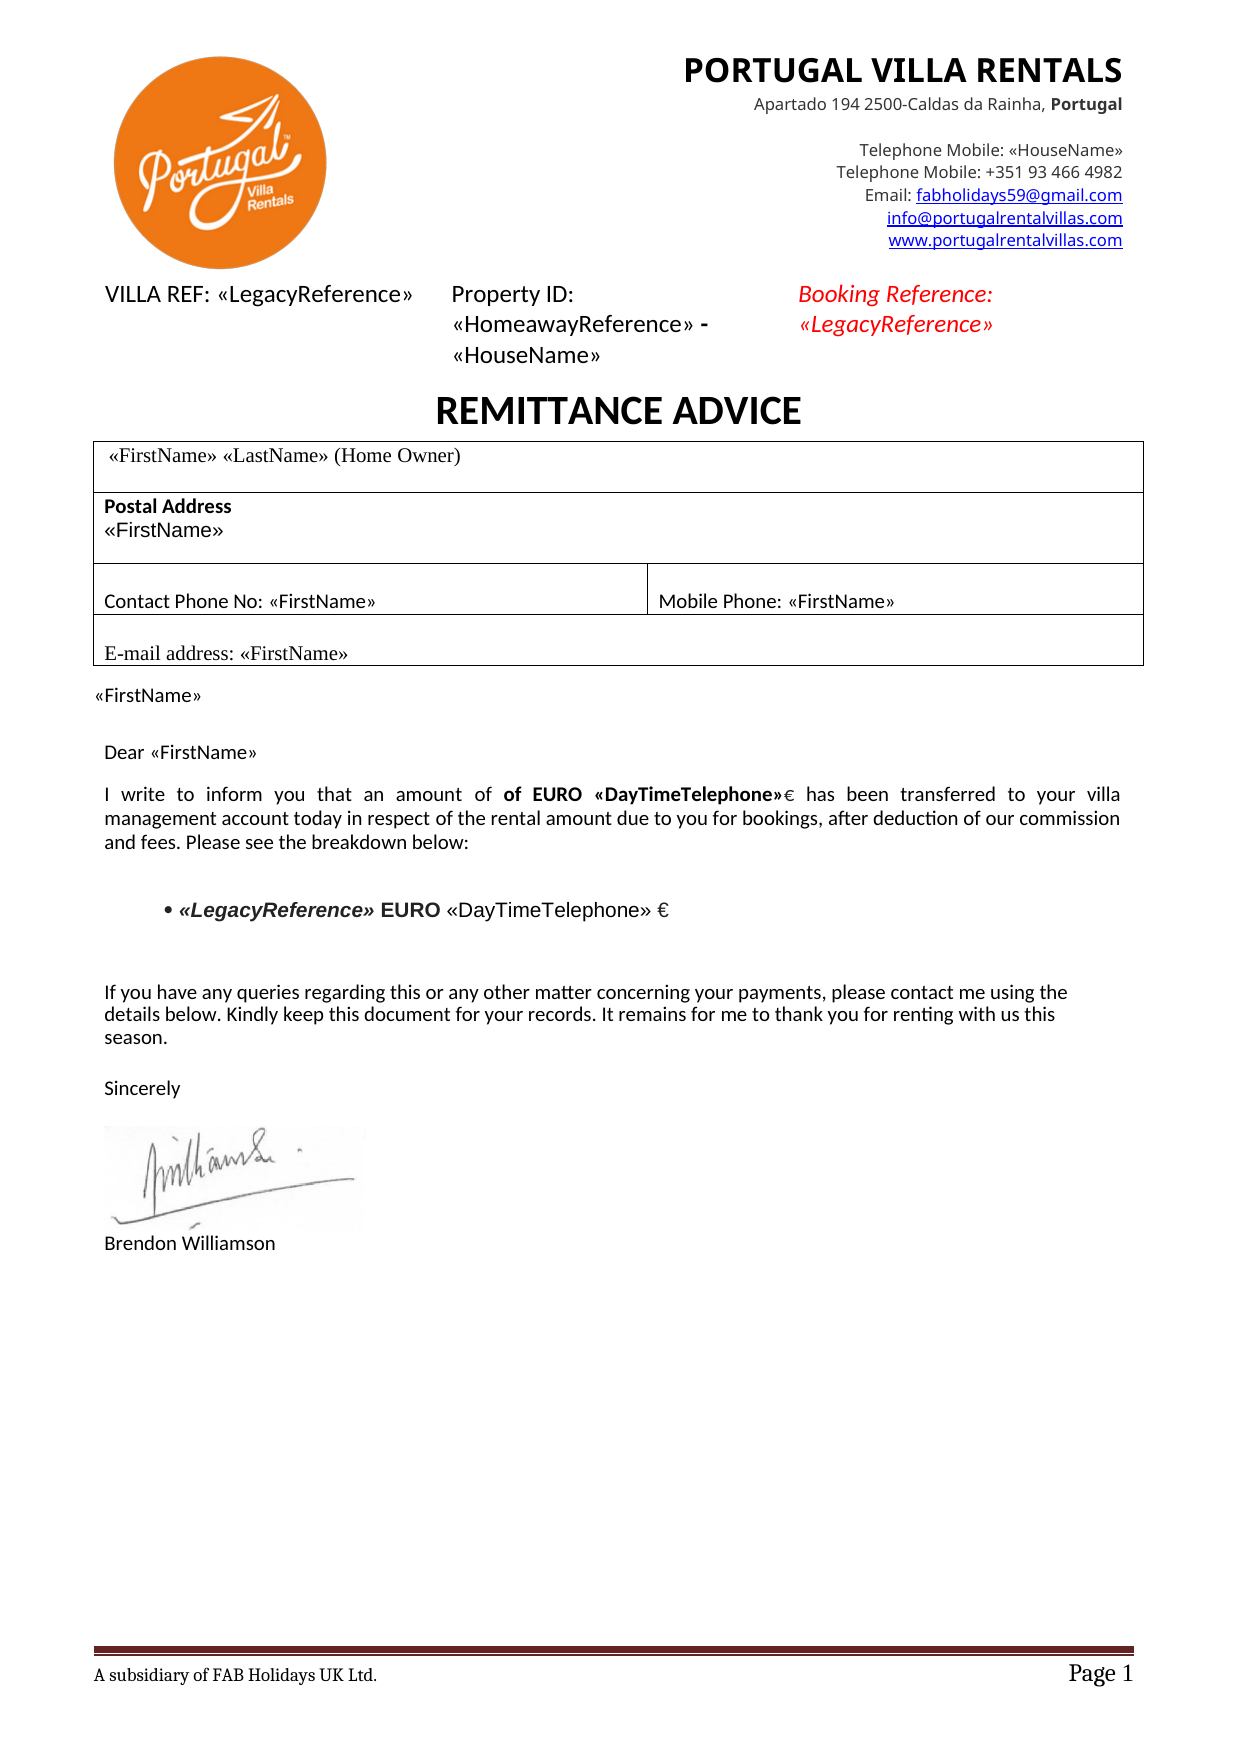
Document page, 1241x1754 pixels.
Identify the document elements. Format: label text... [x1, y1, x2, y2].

picture [104, 1126, 367, 1230]
text Brendon Williamson [104, 1230, 1134, 1256]
text Sincerely [104, 1075, 1134, 1101]
table_header «FirstName» «LastName» (Home Owner) [94, 442, 1143, 492]
text «FirstName» [94, 678, 1134, 709]
picture [105, 47, 336, 278]
table_cell E-mail address: «FirstName» [94, 615, 1143, 665]
table_cell Postal Address «FirstName» [94, 493, 1143, 563]
table_cell Contact Phone No: «FirstName» [94, 564, 647, 614]
text If you have any queries regarding this or any other matter concerning your payments, please contact me using the details below. Kindly keep this document for your records. It remains for me to thank you for renting with us this season. [104, 981, 1121, 1050]
table_cell Mobile Phone: «FirstName» [648, 564, 1143, 614]
text  «LegacyReference» EURO «DayTimeTelephone» € [164, 898, 1134, 922]
text I write to inform you that an amount of of EURO «DayTimeTelephone»€ has been transferred to your villa management account today in respect of the rental amount due to you for bookings, after deduction of our commission and fees. Please see the breakdown below: [104, 783, 1121, 855]
text REMITTANCE ADVICE [435, 384, 1134, 434]
text Dear «FirstName» [104, 739, 1134, 765]
